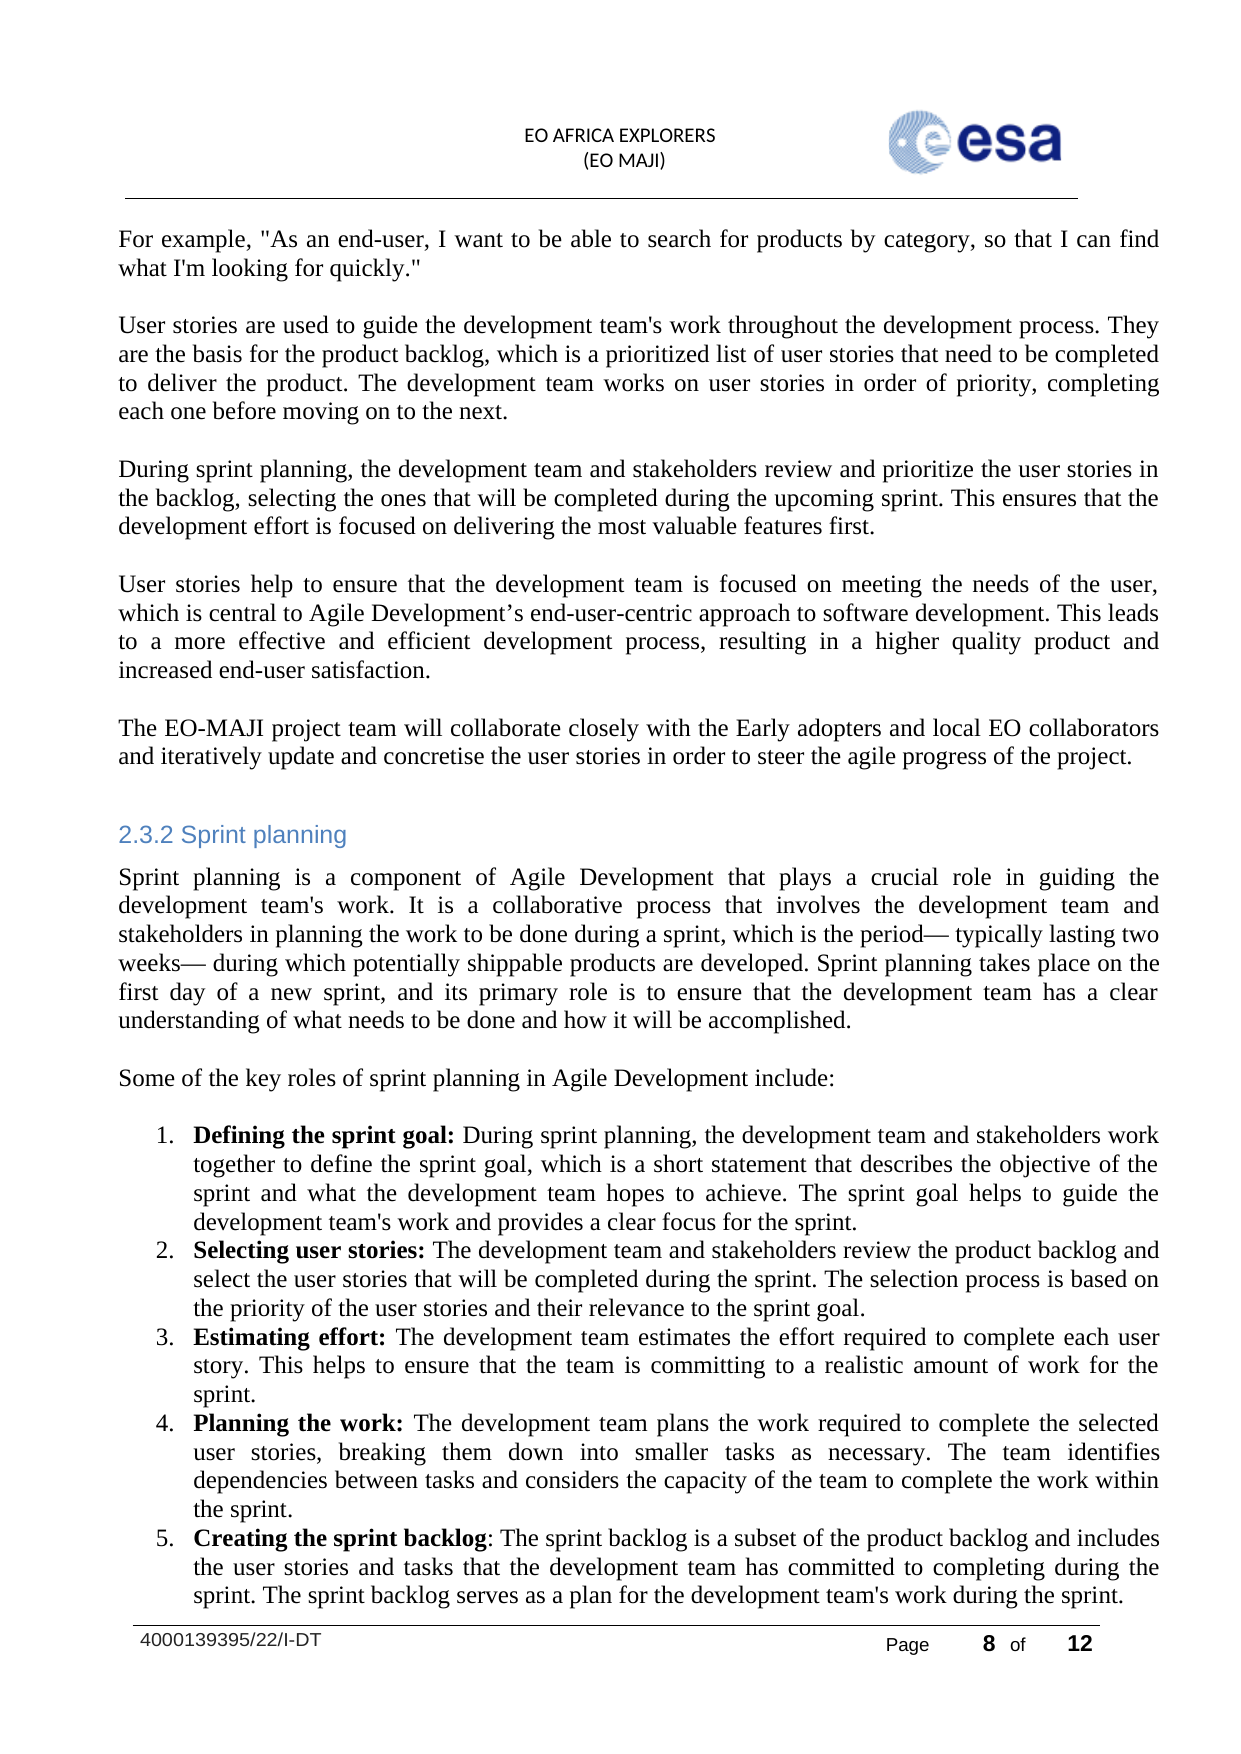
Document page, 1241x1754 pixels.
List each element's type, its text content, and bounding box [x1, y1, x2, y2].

text During sprint planning, the development team and stakeholders review and prioritize the user stories in the backlog, selecting the ones that will be completed during the upcoming sprint. This ensures that the development effort is focused on delivering the most valuable features first. [118, 454, 1161, 540]
text Sprint planning is a component of Agile Development that plays a crucial role in guiding the development team's work. It is a collaborative process that involves the development team and stakeholders in planning the work to be done during a sprint, which is the period— typically lasting two weeks— during which potentially shippable products are developed. Sprint planning takes place on the first day of a new sprint, and its primary role is to ensure that the development team has a clear understanding of what needs to be done and how it will be accomplished. [118, 862, 1161, 1034]
text For example, "As an end-user, I want to be able to search for products by category, so that I can find what I'm looking for quickly." [118, 224, 1161, 281]
text The EO-MAJI project team will collaborate closely with the Early adopters and local EO collaborators and iteratively update and concretise the user stories in order to steer the agile progress of the project. [118, 713, 1161, 770]
list Creating the sprint backlog: The sprint backlog is a subset of the product backlog and includes the user stories and tasks that the development team has committed to completing during the sprint. The sprint backlog serves as a plan for the development team's work during the sprint. [156, 1523, 1161, 1609]
text User stories help to ensure that the development team is focused on meeting the needs of the user, which is central to Agile Development’s end-user-centric approach to software development. This leads to a more effective and efficient development process, resulting in a higher quality product and increased end-user satisfaction. [118, 569, 1161, 684]
text Some of the key roles of sprint planning in Agile Development include: [118, 1063, 1161, 1092]
picture [888, 106, 1062, 180]
list Defining the sprint goal: During sprint planning, the development team and stakeholders work together to define the sprint goal, which is a short statement that describes the objective of the sprint and what the development team hopes to achieve. The sprint goal helps to guide the development team's work and provides a clear focus for the sprint. [156, 1121, 1161, 1236]
list Planning the work: The development team plans the work required to complete the selected user stories, breaking them down into smaller tasks as necessary. The team identifies dependencies between tasks and considers the capacity of the team to complete the work within the sprint. [156, 1408, 1161, 1523]
text User stories are used to guide the development team's work throughout the development process. They are the basis for the product backlog, which is a prioritized list of user stories that need to be completed to deliver the product. The development team works on user stories in order of priority, completing each one before moving on to the next. [118, 310, 1161, 425]
subtitle 2.3.2 Sprint planning [118, 820, 1161, 849]
list Selecting user stories: The development team and stakeholders review the product backlog and select the user stories that will be completed during the sprint. The selection process is based on the priority of the user stories and their relevance to the sprint goal. [156, 1236, 1161, 1322]
list Estimating effort: The development team estimates the effort required to complete each user story. This helps to ensure that the team is committing to a realistic amount of work for the sprint. [156, 1322, 1161, 1408]
